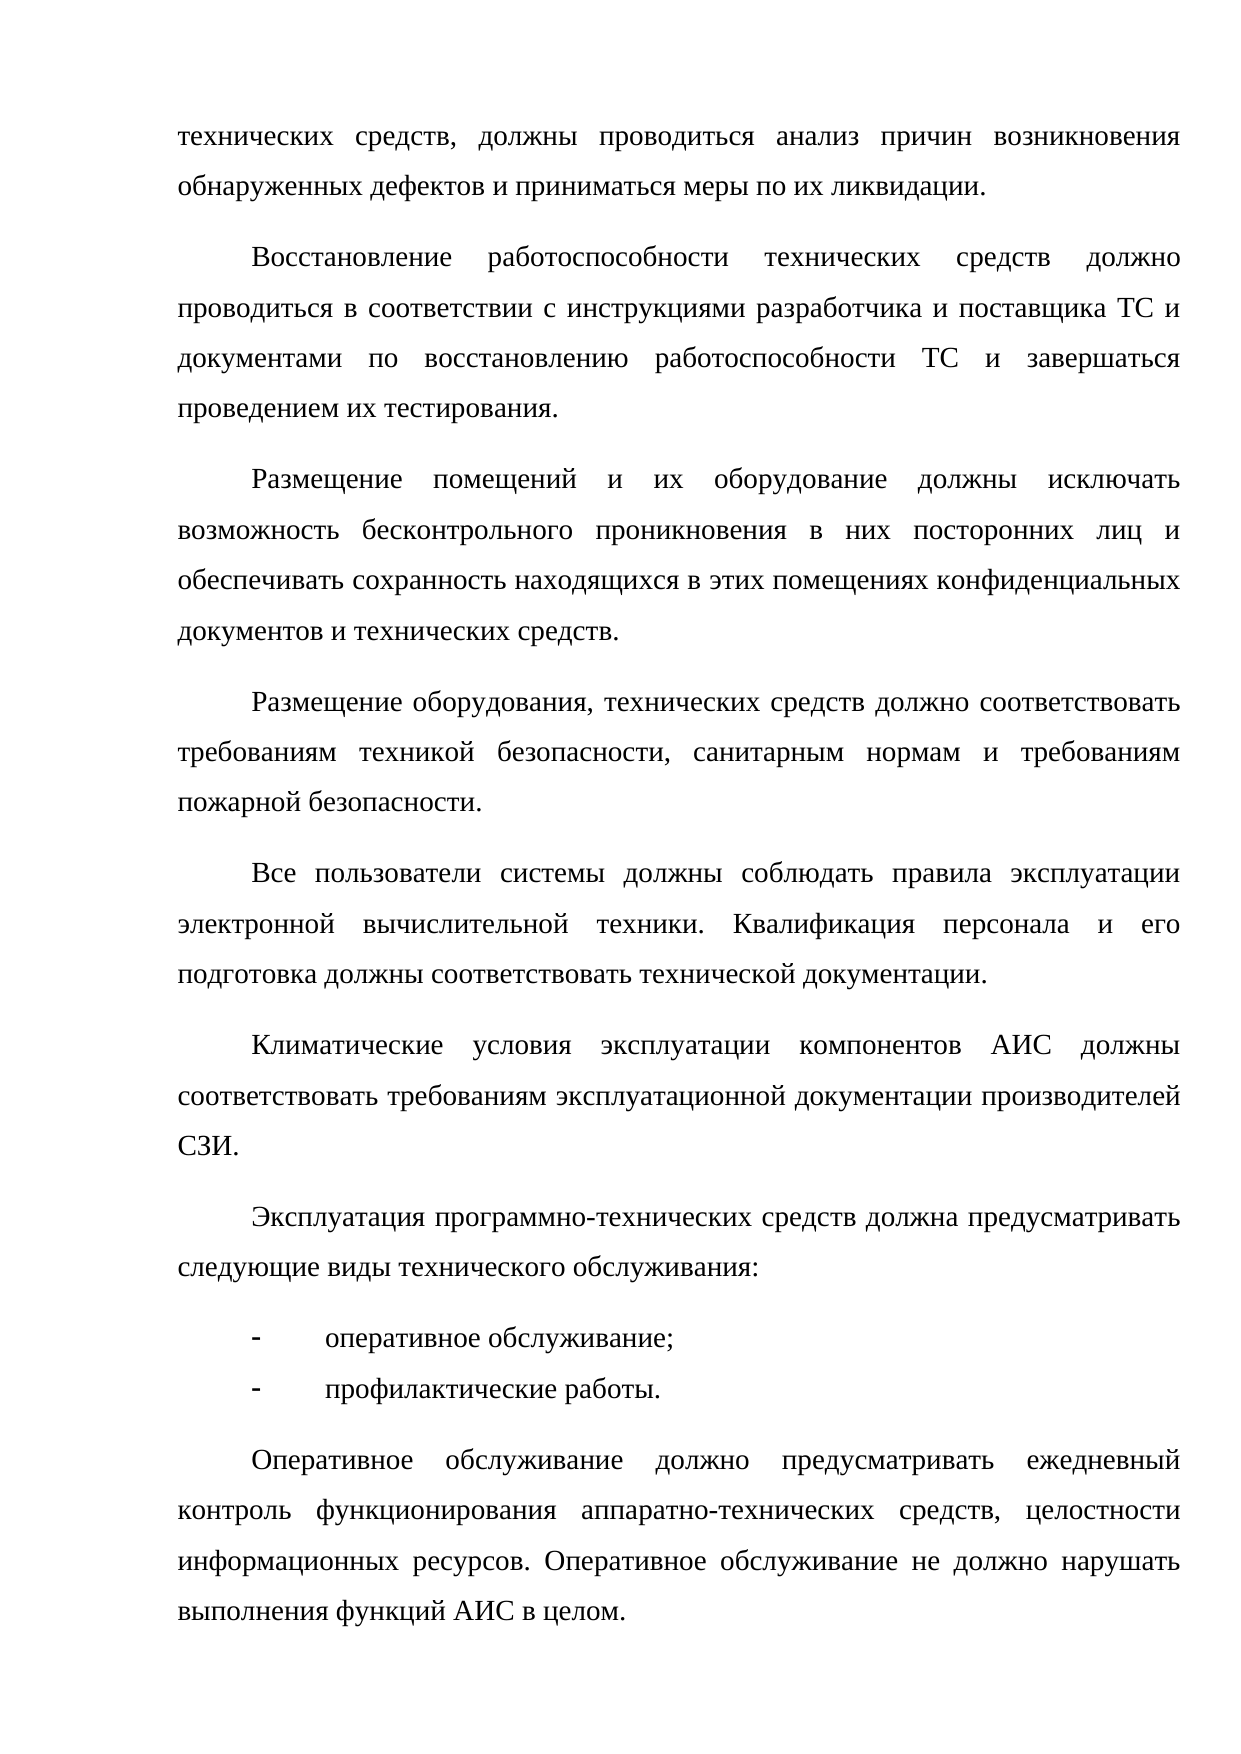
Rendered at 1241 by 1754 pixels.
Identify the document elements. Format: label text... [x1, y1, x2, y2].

list оперативное обслуживание; [177, 1321, 1181, 1354]
text Климатические условия эксплуатации компонентов АИС должны соответствовать требованиям эксплуатационной документации производителей СЗИ. [177, 1027, 1181, 1161]
text Размещение оборудования, технических средств должно соответствовать требованиям техникой безопасности, санитарным нормам и требованиям пожарной безопасности. [177, 684, 1181, 818]
list профилактические работы. [177, 1371, 1181, 1404]
text Оперативное обслуживание должно предусматривать ежедневный контроль функционирования аппаратно-технических средств, целостности информационных ресурсов. Оперативное обслуживание не должно нарушать выполнения функций АИС в целом. [177, 1442, 1181, 1627]
text Восстановление работоспособности технических средств должно проводиться в соответствии с инструкциями разработчика и поставщика ТС и документами по восстановлению работоспособности ТС и завершаться проведением их тестирования. [177, 239, 1181, 424]
text Эксплуатация программно-технических средств должна предусматривать следующие виды технического обслуживания: [177, 1199, 1181, 1283]
text Все пользователи системы должны соблюдать правила эксплуатации электронной вычислительной техники. Квалификация персонала и его подготовка должны соответствовать технической документации. [177, 856, 1181, 990]
text Размещение помещений и их оборудование должны исключать возможность бесконтрольного проникновения в них посторонних лиц и обеспечивать сохранность находящихся в этих помещениях конфиденциальных документов и технических средств. [177, 462, 1181, 646]
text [177, 118, 1181, 202]
